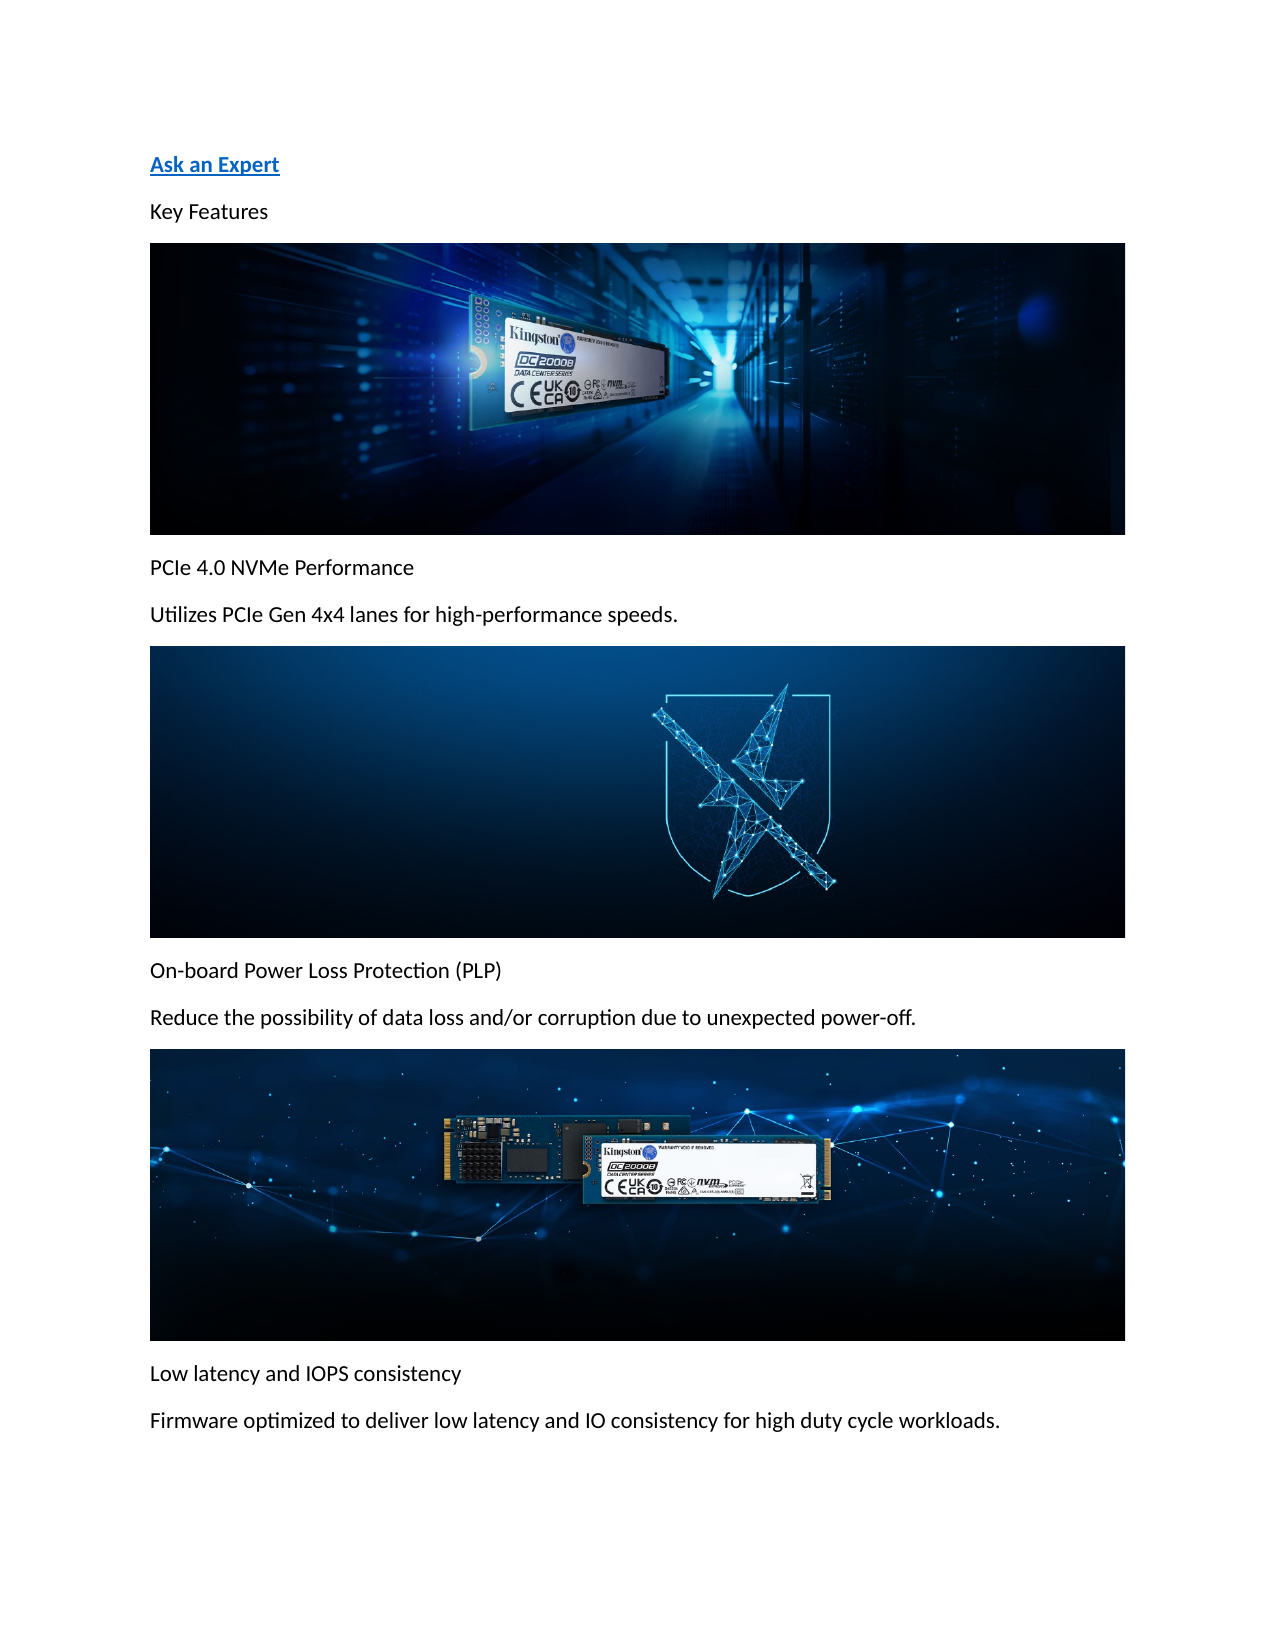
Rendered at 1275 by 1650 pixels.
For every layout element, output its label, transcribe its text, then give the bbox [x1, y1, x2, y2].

text Low latency and IOPS consistency [150, 1359, 1125, 1387]
text Ask an Expert [150, 150, 1125, 178]
text Utilizes PCIe Gen 4x4 lanes for high-performance speeds. [150, 600, 1125, 628]
picture [150, 646, 1125, 938]
picture [150, 243, 1125, 535]
text Key Features [150, 197, 1125, 225]
text Firmware optimized to deliver low latency and IO consistency for high duty cycle workloads. [150, 1406, 1125, 1434]
text On-board Power Loss Protection (PLP) [150, 956, 1125, 984]
text Reduce the possibility of data loss and/or corruption due to unexpected power-off. [150, 1003, 1125, 1031]
text PCIe 4.0 NVMe Performance [150, 553, 1125, 581]
picture [150, 1049, 1125, 1341]
